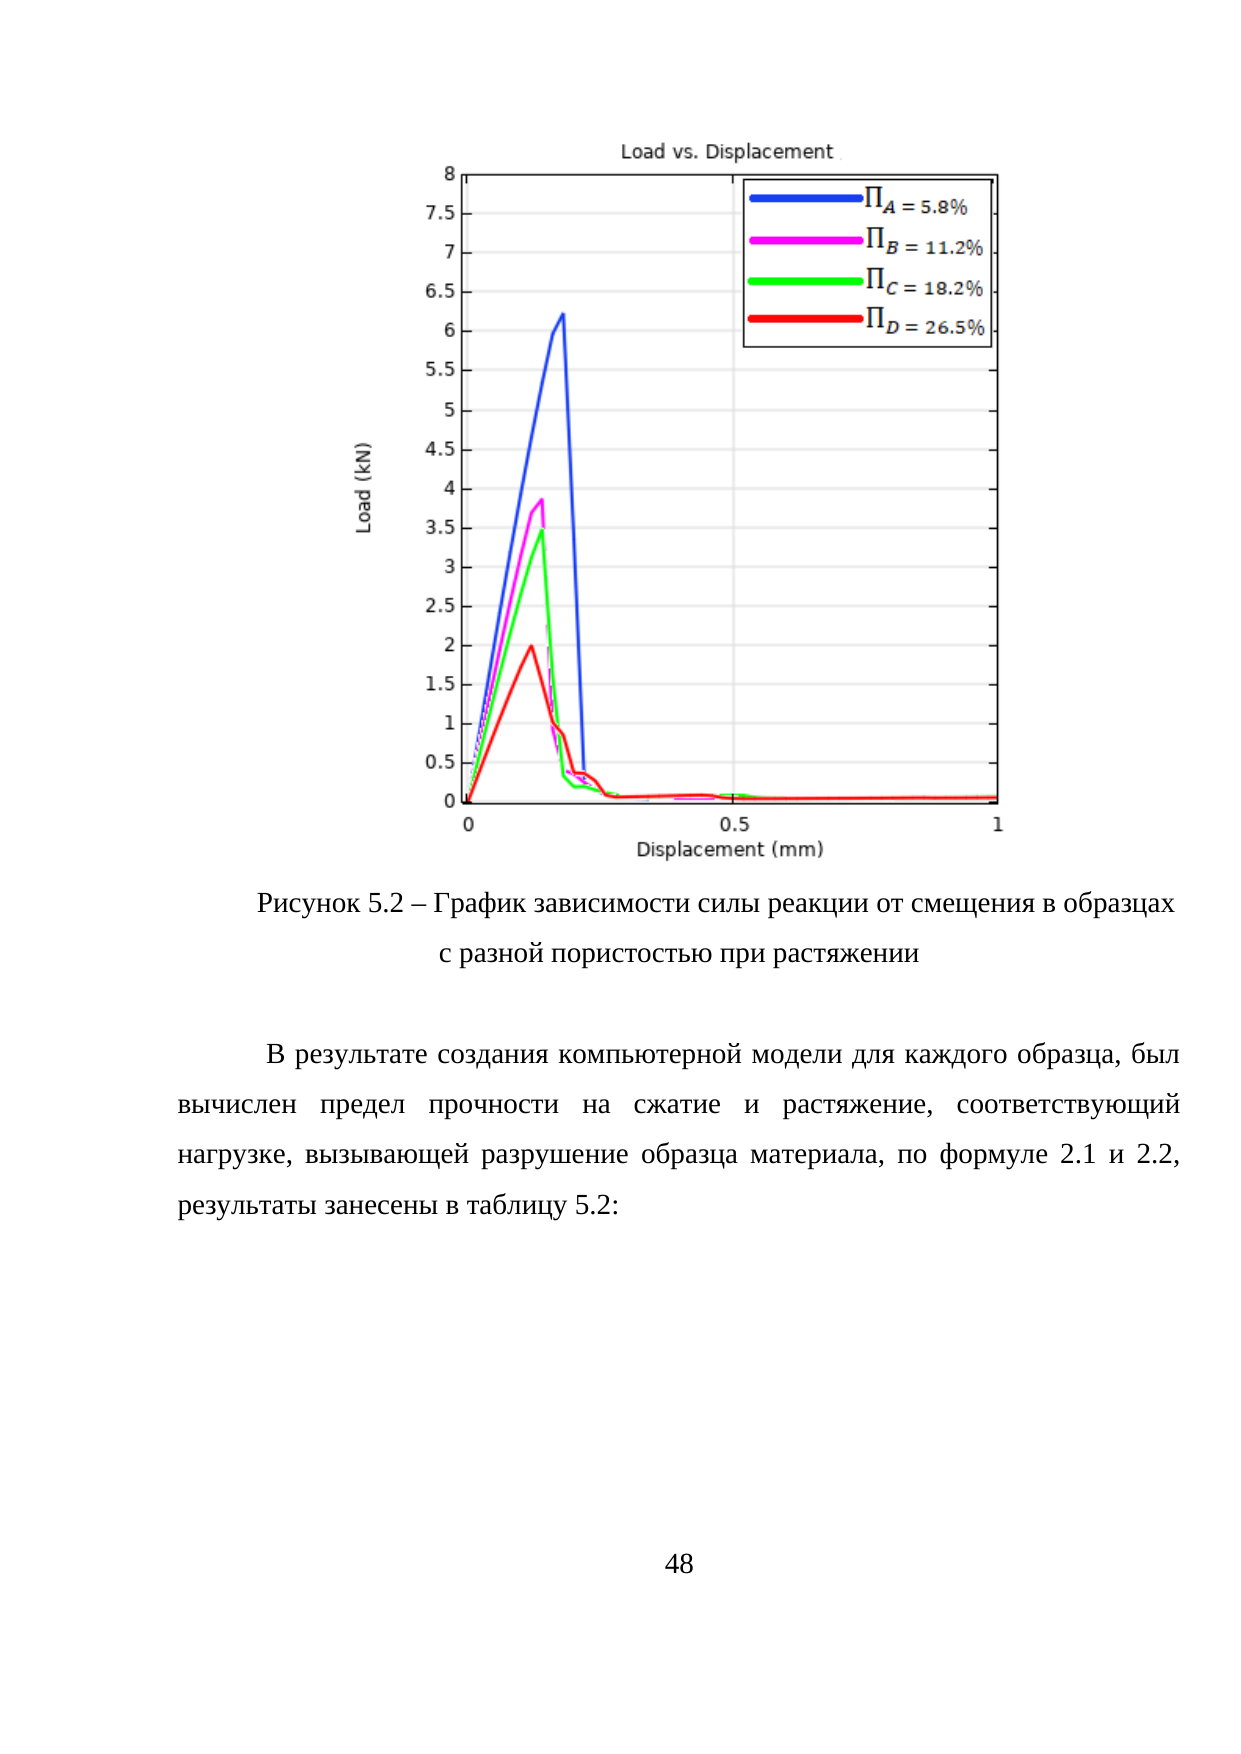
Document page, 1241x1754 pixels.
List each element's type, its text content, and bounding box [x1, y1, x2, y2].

text В результате создания компьютерной модели для каждого образца, был вычислен предел прочности на сжатие и растяжение, соответствующий нагрузке, вызывающей разрушение образца материала, по формуле 2.1 и 2.2, результаты занесены в таблицу 5.2: [177, 1036, 1181, 1220]
text Рисунок 5.2 – График зависимости силы реакции от смещения в образцах с разной пористостью при растяжении [177, 885, 1181, 969]
picture [351, 118, 1008, 869]
